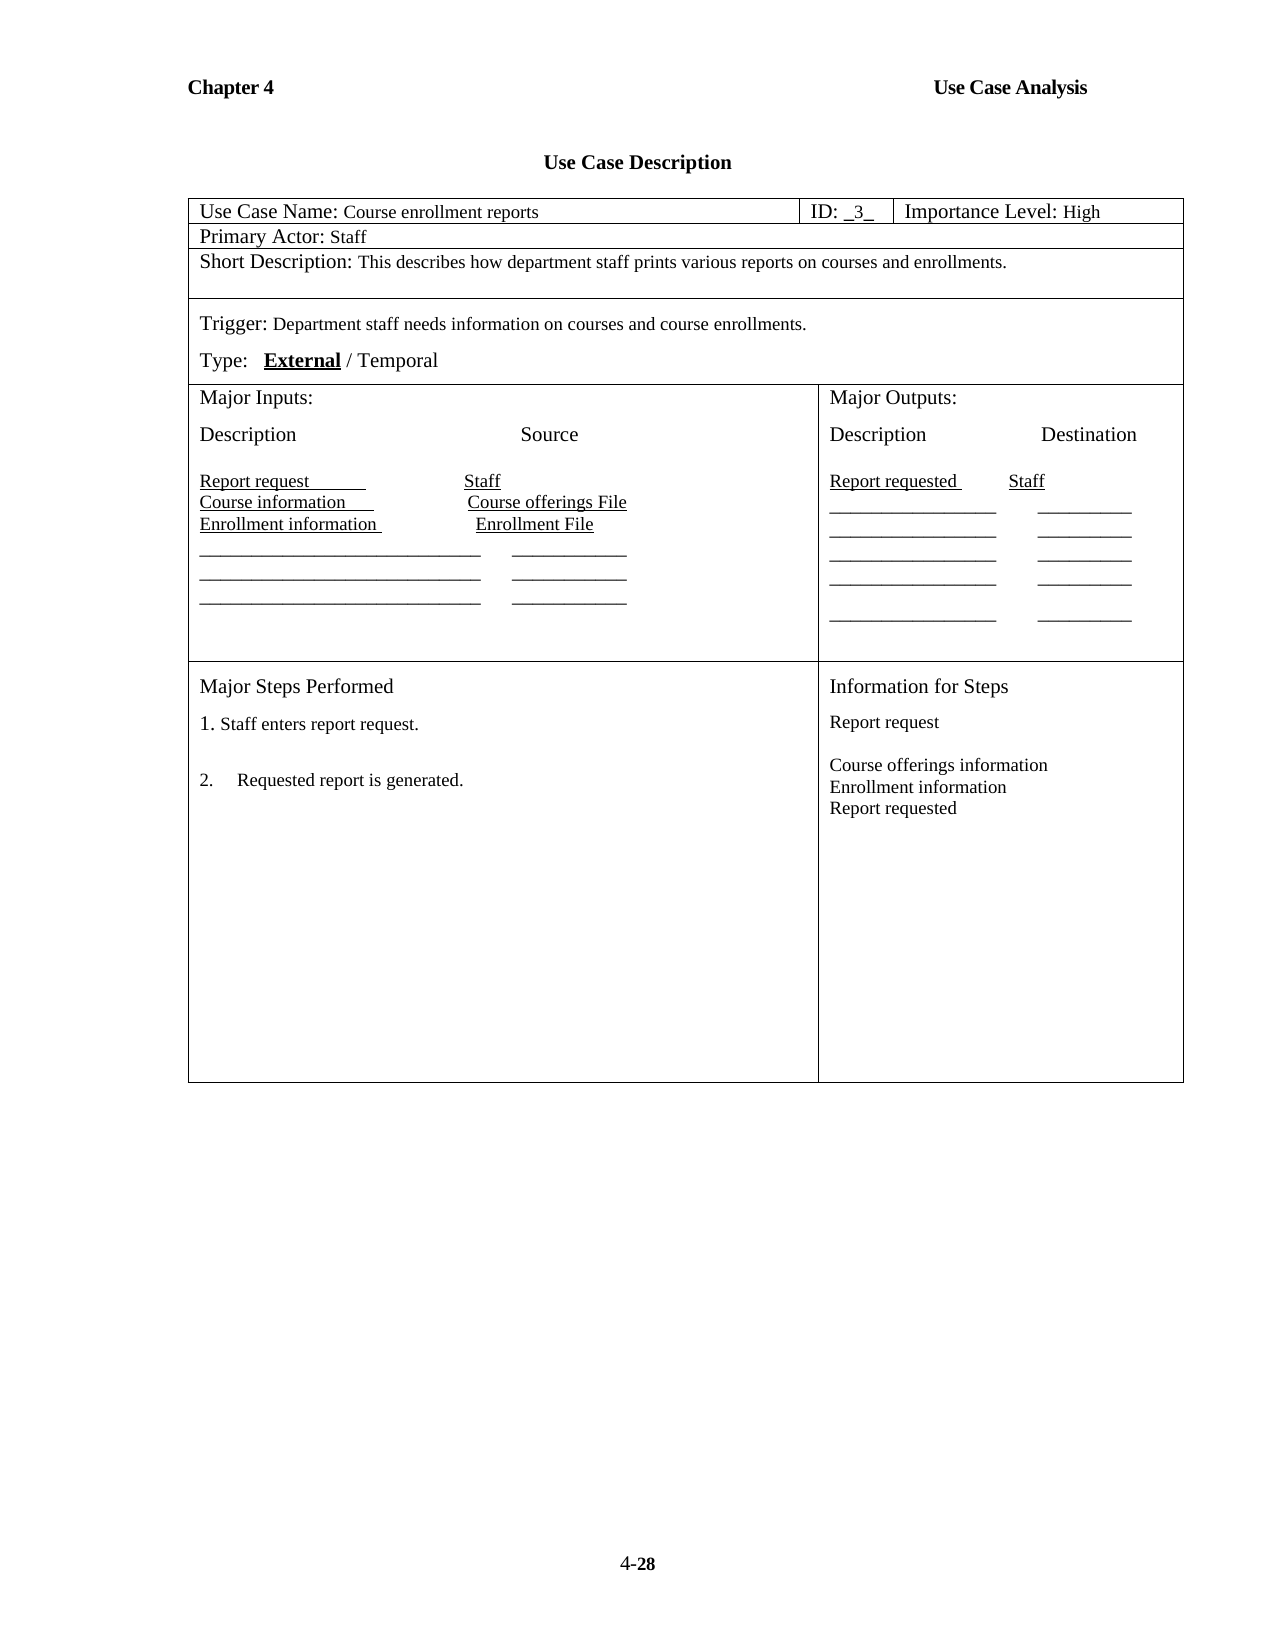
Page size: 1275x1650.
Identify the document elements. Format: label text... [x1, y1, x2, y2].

table_header ID: _3_ [800, 199, 893, 223]
table_cell Trigger: Department staff needs information on courses and course enrollments. Type: External / Temporal [189, 299, 1183, 384]
table_cell Major Steps Performed 1. Staff enters report request. Requested report is generated. [189, 662, 818, 1082]
table_cell Major Outputs: Description Destination Report requested Staff ________________ _________ ________________ _________ ________________ _________ ________________ _________ ________________ _________ [819, 385, 1183, 661]
text Use Case Description [187, 150, 1087, 174]
table_header Use Case Name: Course enrollment reports [189, 199, 799, 223]
table_cell Major Inputs: Description Source Report request Staff Course information Course offerings File Enrollment information Enrollment File ___________________________ ___________ ___________________________ ___________ ___________________________ ___________ [189, 385, 818, 661]
table_header Importance Level: High [894, 199, 1183, 223]
table_cell Short Description: This describes how department staff prints various reports on courses and enrollments. [189, 249, 1183, 297]
table_cell Primary Actor: Staff [189, 224, 1183, 248]
table_cell Information for Steps Report request Course offerings information Enrollment information Report requested [819, 662, 1183, 1082]
